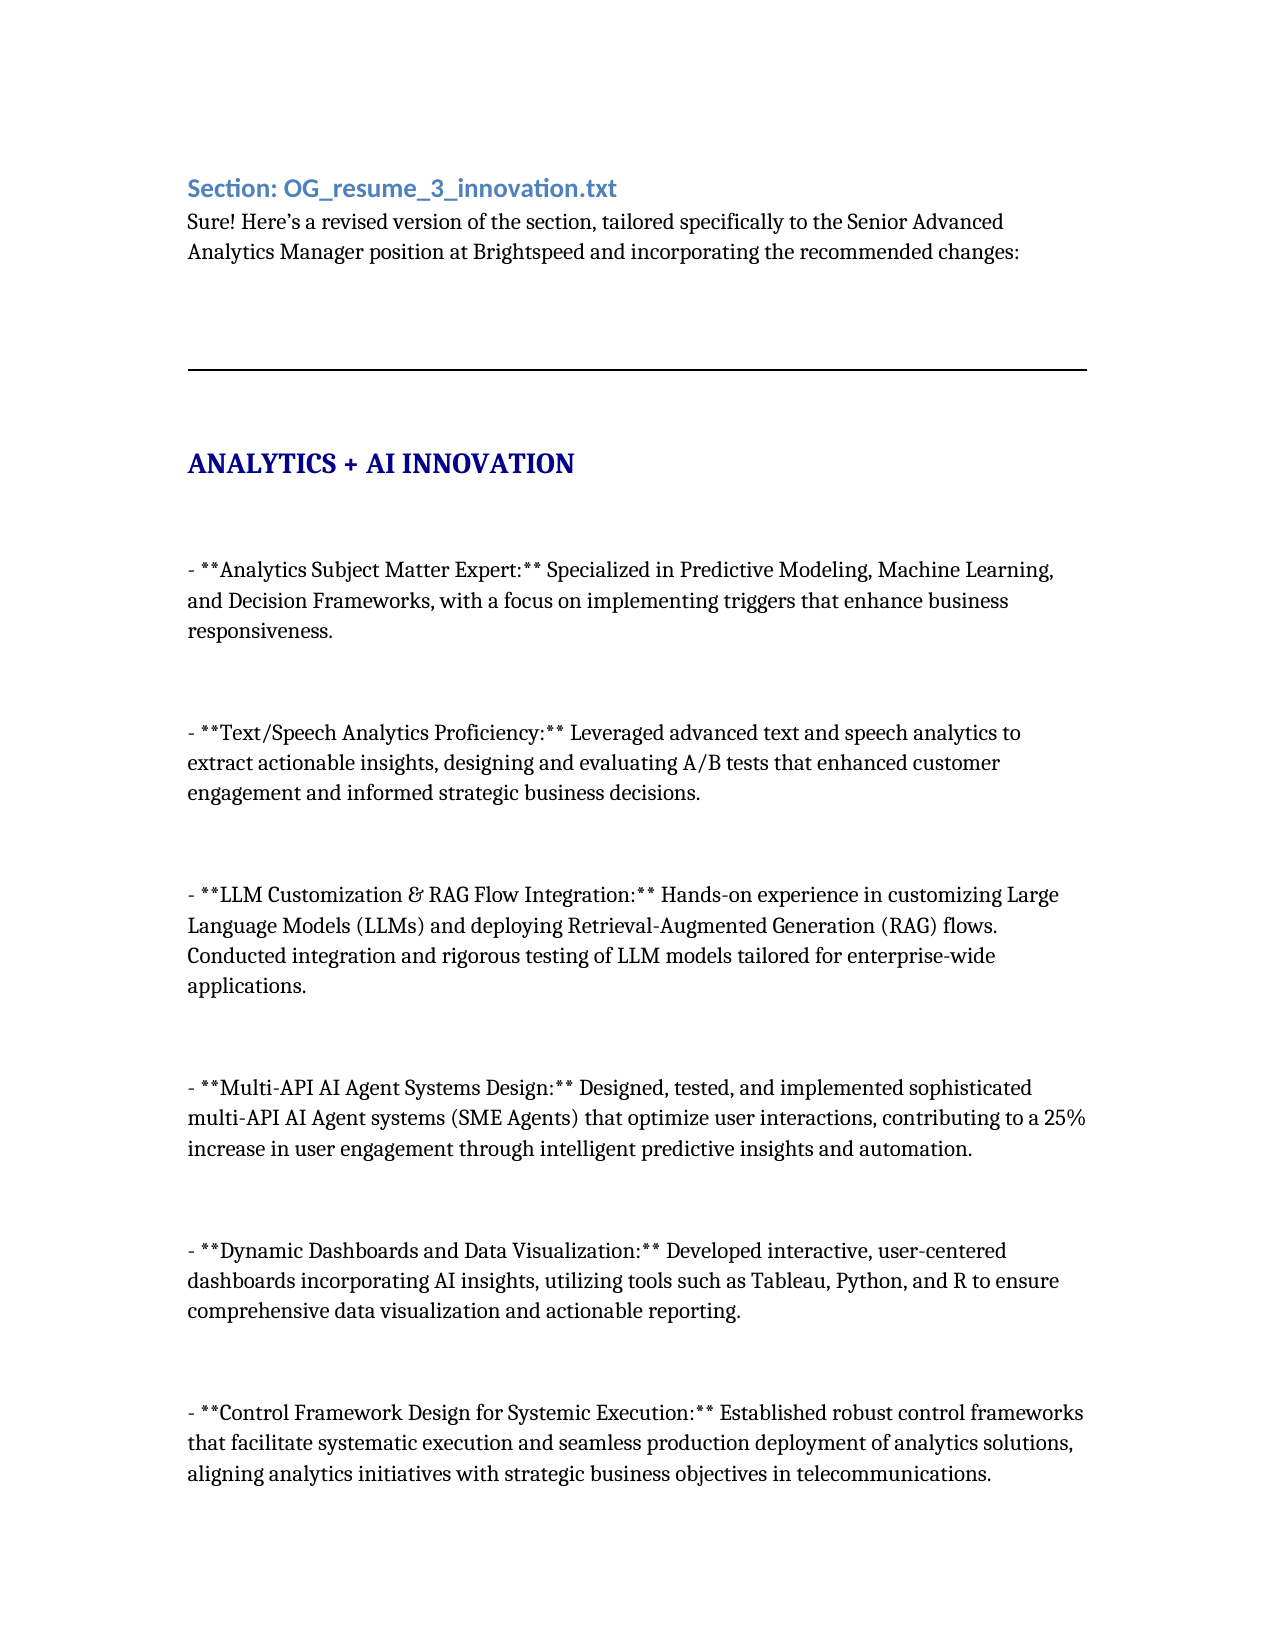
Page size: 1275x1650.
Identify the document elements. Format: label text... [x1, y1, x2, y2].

text - **Multi-API AI Agent Systems Design:** Designed, tested, and implemented sophisticated multi-API AI Agent systems (SME Agents) that optimize user interactions, contributing to a 25% increase in user engagement through intelligent predictive insights and automation. [187, 1075, 1087, 1162]
text - **Analytics Subject Matter Expert:** Specialized in Predictive Modeling, Machine Learning, and Decision Frameworks, with a focus on implementing triggers that enhance business responsiveness. [187, 557, 1087, 644]
text - **Dynamic Dashboards and Data Visualization:** Developed interactive, user-centered dashboards incorporating AI insights, utilizing tools such as Tableau, Python, and R to ensure comprehensive data visualization and actionable reporting. [187, 1237, 1087, 1324]
text - **Text/Speech Analytics Proficiency:** Leveraged advanced text and speech analytics to extract actionable insights, designing and evaluating A/B tests that enhanced customer engagement and informed strategic business decisions. [187, 720, 1087, 806]
subtitle Section: OG_resume_3_innovation.txt [187, 171, 1087, 204]
text Sure! Here’s a revised version of the section, tailored specifically to the Senior Advanced Analytics Manager position at Brightspeed and incorporating the recommended changes: [187, 209, 1087, 265]
text - **Control Framework Design for Systemic Execution:** Established robust control frameworks that facilitate systematic execution and seamless production deployment of analytics solutions, aligning analytics initiatives with strategic business objectives in telecommunications. [187, 1400, 1087, 1487]
text - **LLM Customization & RAG Flow Integration:** Hands-on experience in customizing Large Language Models (LLMs) and deploying Retrieval-Augmented Generation (RAG) flows. Conducted integration and rigorous testing of LLM models tailored for enterprise-wide applications. [187, 882, 1087, 999]
text ANALYTICS + AI INNOVATION [187, 447, 1087, 480]
